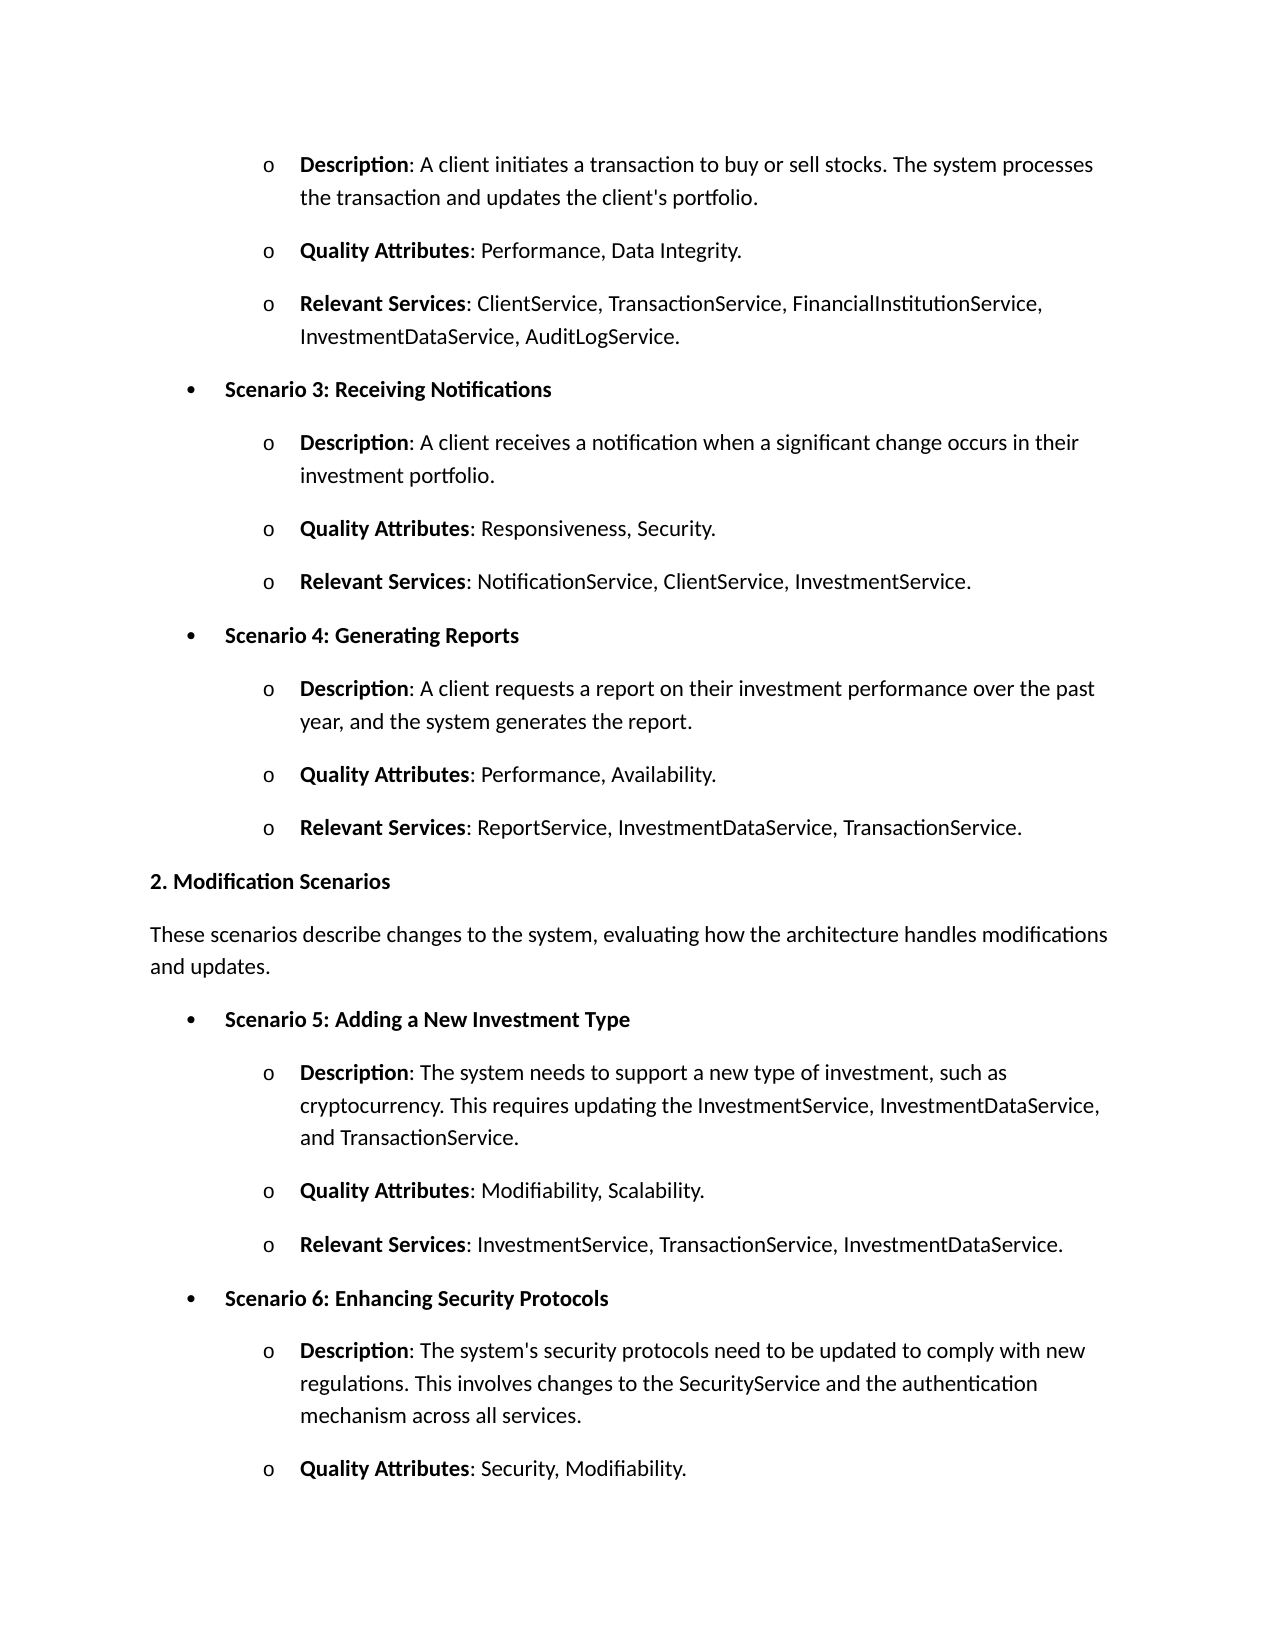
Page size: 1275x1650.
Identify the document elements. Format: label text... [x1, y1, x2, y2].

list Scenario 4: Generating Reports [187, 621, 1125, 649]
list Relevant Services: NotificationService, ClientService, InvestmentService. [262, 567, 1125, 596]
list Description: A client initiates a transaction to buy or sell stocks. The system processes the transaction and updates the client's portfolio. [262, 150, 1125, 211]
list Relevant Services: ClientService, TransactionService, FinancialInstitutionService, InvestmentDataService, AuditLogService. [262, 289, 1125, 350]
list Quality Attributes: Performance, Availability. [262, 760, 1125, 788]
list Quality Attributes: Performance, Data Integrity. [262, 236, 1125, 264]
list Description: A client receives a notification when a significant change occurs in their investment portfolio. [262, 428, 1125, 489]
list Description: The system needs to support a new type of investment, such as cryptocurrency. This requires updating the InvestmentService, InvestmentDataService, and TransactionService. [262, 1058, 1125, 1151]
list Relevant Services: InvestmentService, TransactionService, InvestmentDataService. [262, 1230, 1125, 1258]
list Quality Attributes: Modifiability, Scalability. [262, 1176, 1125, 1205]
list Relevant Services: ReportService, InvestmentDataService, TransactionService. [262, 813, 1125, 842]
list Scenario 3: Receiving Notifications [187, 375, 1125, 403]
list Description: A client requests a report on their investment performance over the past year, and the system generates the report. [262, 674, 1125, 735]
text 2. Modification Scenarios [150, 867, 1125, 895]
list Scenario 5: Adding a New Investment Type [187, 1005, 1125, 1033]
list Quality Attributes: Responsiveness, Security. [262, 514, 1125, 542]
text These scenarios describe changes to the system, evaluating how the architecture handles modifications and updates. [150, 920, 1125, 980]
list Description: The system's security protocols need to be updated to comply with new regulations. This involves changes to the SecurityService and the authentication mechanism across all services. [262, 1337, 1125, 1429]
list Scenario 6: Enhancing Security Protocols [187, 1284, 1125, 1312]
list Quality Attributes: Security, Modifiability. [262, 1454, 1125, 1483]
